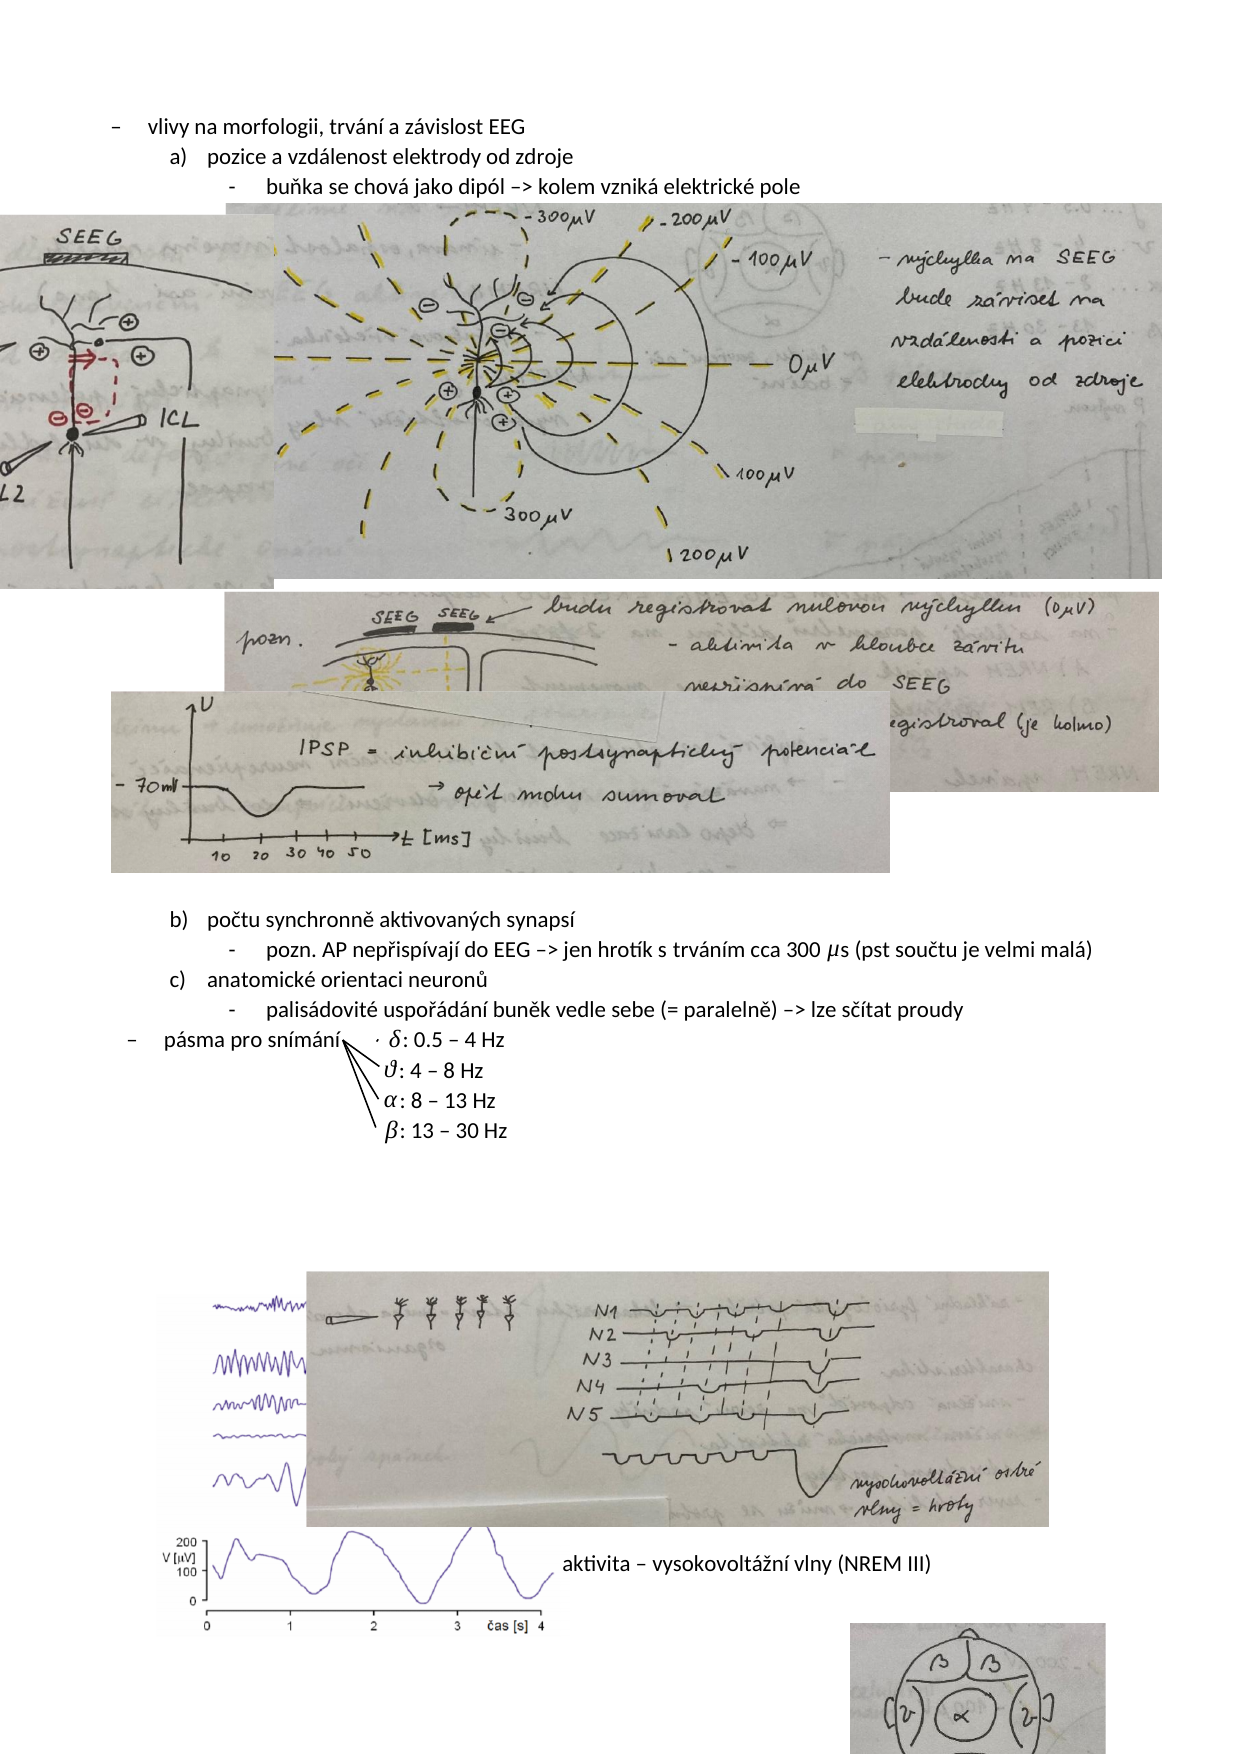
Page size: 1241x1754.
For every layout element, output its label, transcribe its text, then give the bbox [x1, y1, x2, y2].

list počtu synchronně aktivovaných synapsí [169, 905, 1196, 933]
list buňka se chová jako dipól –> kolem vzniká elektrické pole [228, 172, 1196, 200]
text : 13 – 30 Hz [384, 1116, 1196, 1144]
text : 4 – 8 Hz [384, 1056, 1196, 1084]
list pozn. AP nepřispívají do EEG –> jen hrotík s trváním cca 300 s (pst součtu je velmi malá) [228, 935, 1196, 963]
picture [111, 592, 1158, 873]
list vlivy na morfologii, trvání a závislost EEG [110, 112, 1196, 140]
list palisádovité uspořádání buněk vedle sebe (= paralelně) –> lze sčítat proudy [228, 995, 1196, 1023]
list anatomické orientaci neuronů [169, 965, 1196, 993]
text : 8 – 13 Hz [384, 1086, 1196, 1114]
picture [0, 203, 1161, 589]
list pásma pro snímání : 0.5 – 4 Hz [126, 1026, 1196, 1053]
picture [155, 1261, 1048, 1644]
picture [850, 1623, 1106, 1754]
list pozice a vzdálenost elektrody od zdroje [169, 142, 1196, 170]
